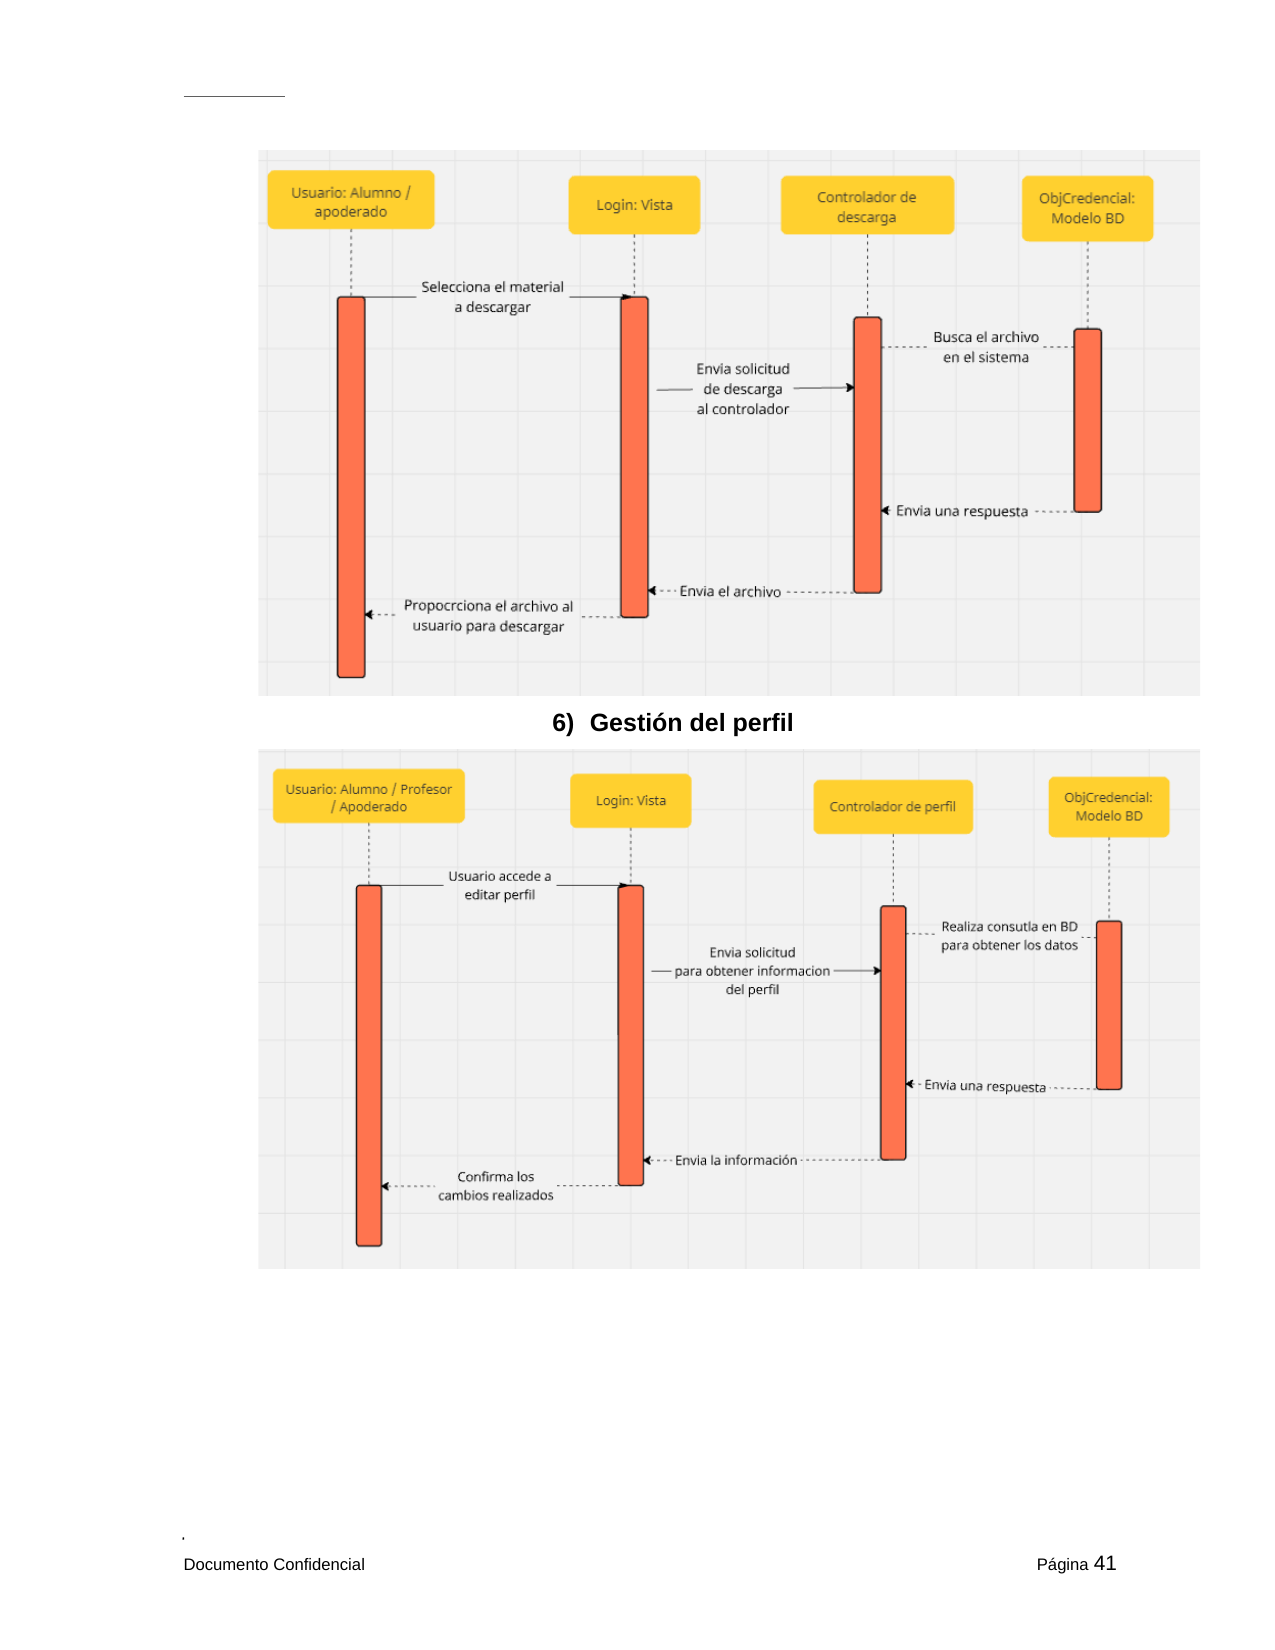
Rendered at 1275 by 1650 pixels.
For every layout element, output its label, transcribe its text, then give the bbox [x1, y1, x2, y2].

list Gestión del perfil [221, 708, 1125, 737]
picture [258, 150, 1200, 696]
picture [258, 749, 1200, 1269]
